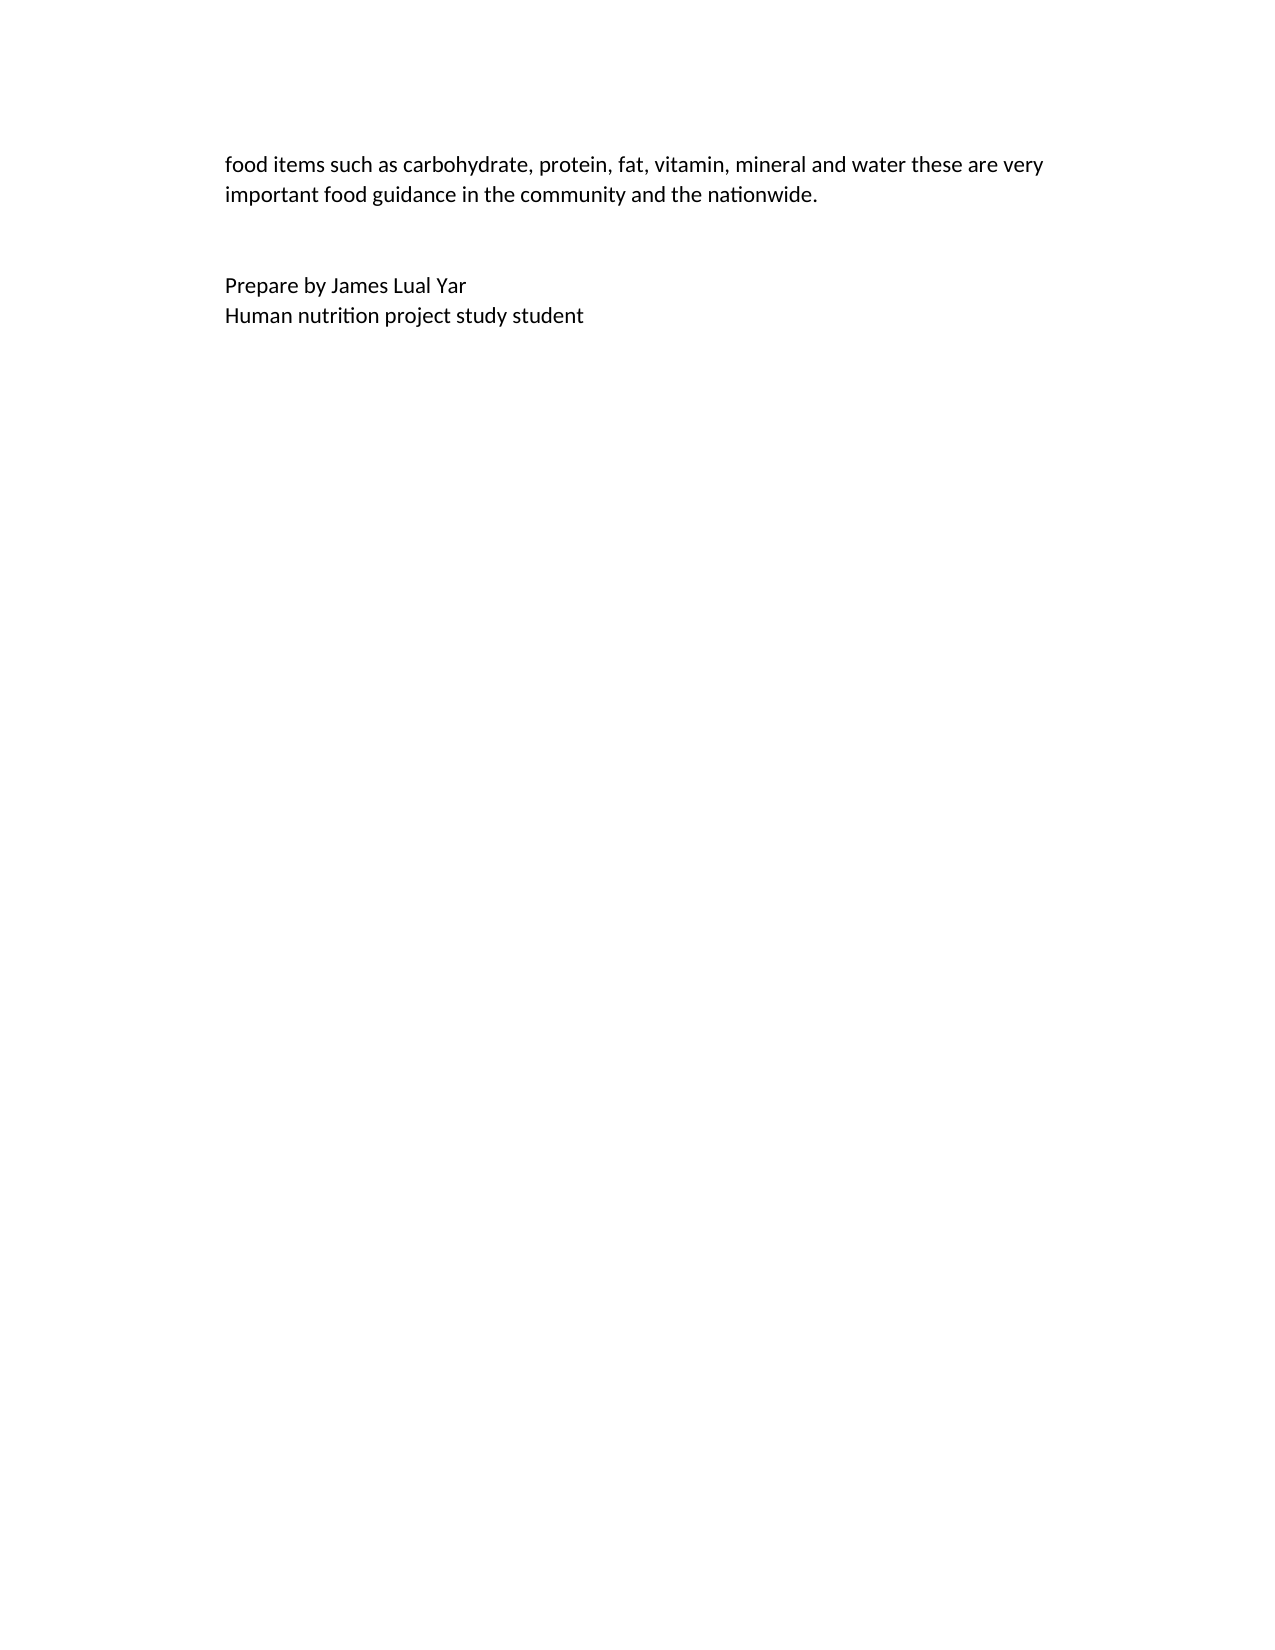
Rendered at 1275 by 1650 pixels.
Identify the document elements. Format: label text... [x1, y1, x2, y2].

list Human nutrition project study student [225, 301, 1125, 329]
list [225, 150, 1125, 208]
list Prepare by James Lual Yar [225, 271, 1125, 299]
